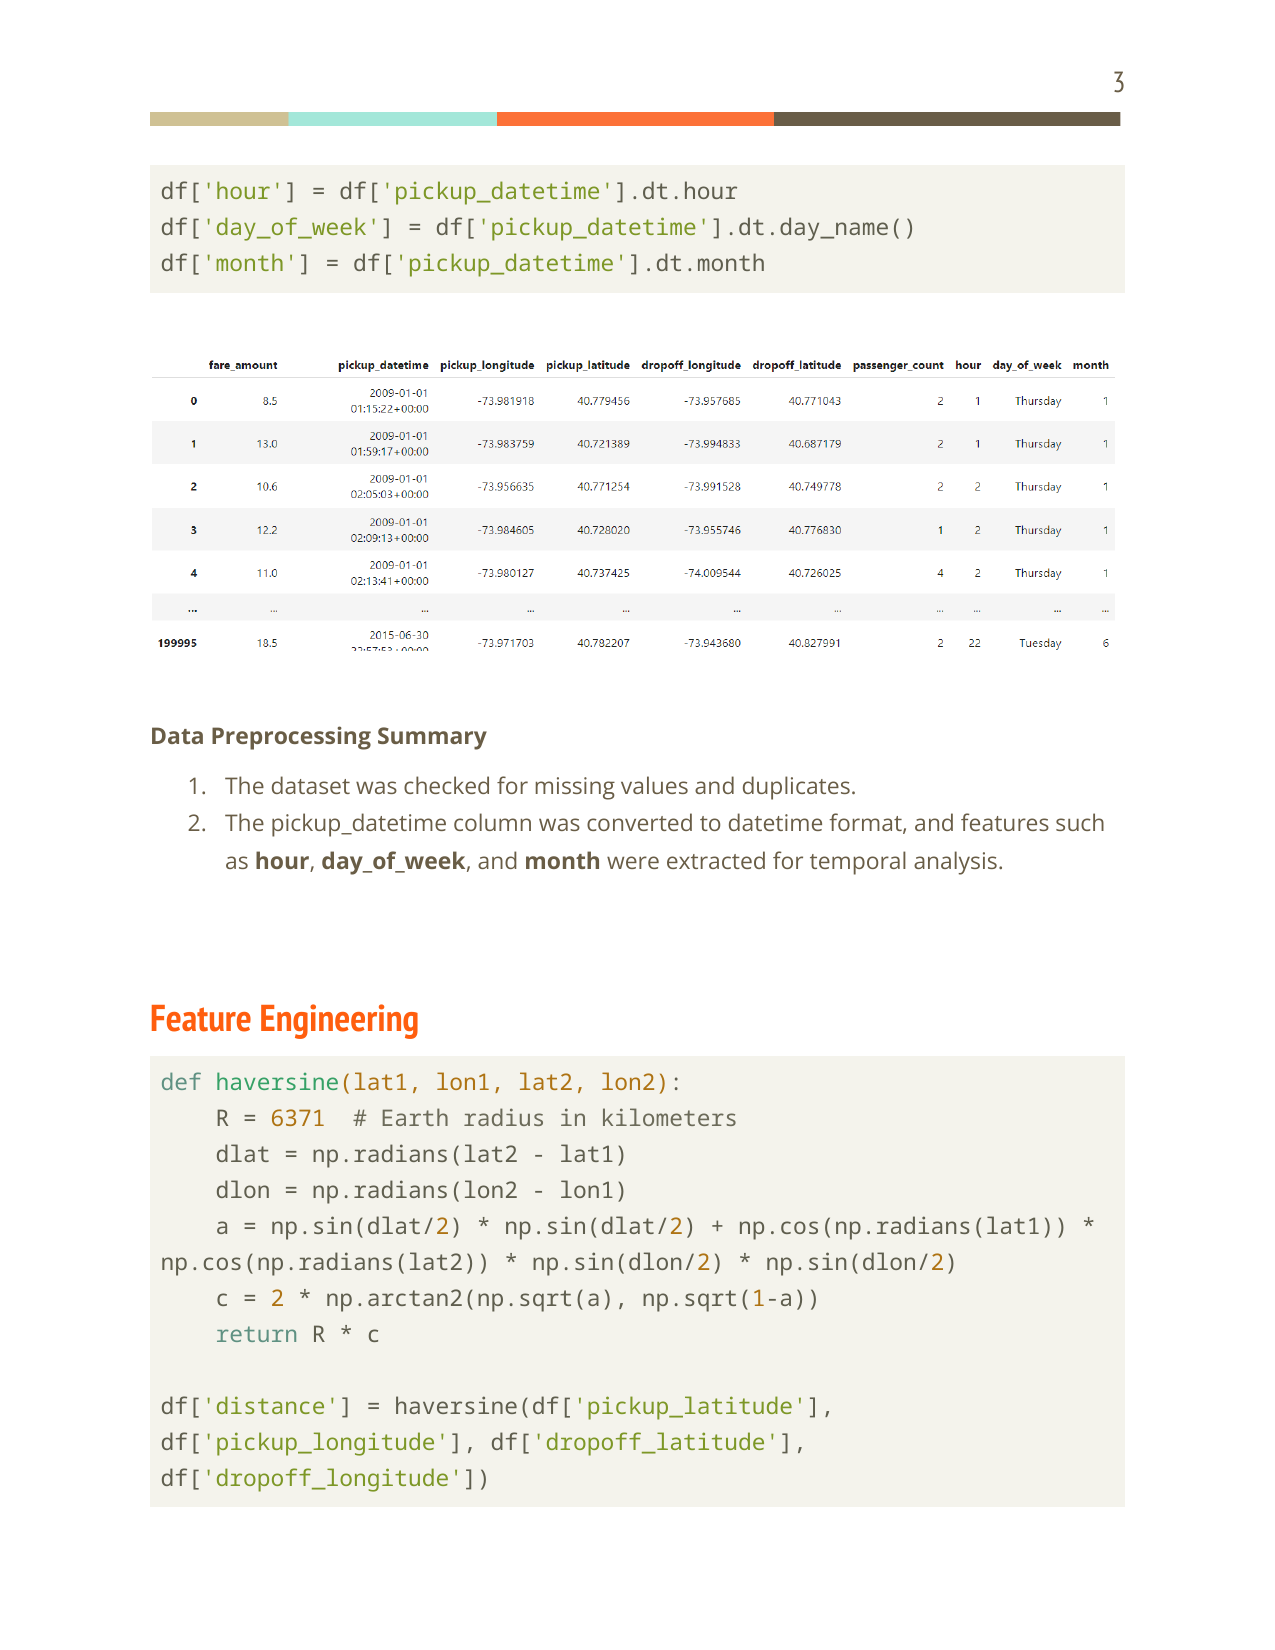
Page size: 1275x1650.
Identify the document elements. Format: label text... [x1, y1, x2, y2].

list The pickup_datetime column was converted to datetime format, and features such as hour, day_of_week, and month were extracted for temporal analysis. [187, 807, 1125, 876]
table_header def haversine(lat1, lon1, lat2, lon2): R = 6371 # Earth radius in kilometers dlat = np.radians(lat2 - lat1) dlon = np.radians(lon2 - lon1) a = np.sin(dlat/2) * np.sin(dlat/2) + np.cos(np.radians(lat1)) * np.cos(np.radians(lat2)) * np.sin(dlon/2) * np.sin(dlon/2) c = 2 * np.arctan2(np.sqrt(a), np.sqrt(1-a)) return R * c df['distance'] = haversine(df['pickup_latitude'], df['pickup_longitude'], df['dropoff_latitude'], df['dropoff_longitude']) [150, 1056, 1125, 1507]
list The dataset was checked for missing values and duplicates. [187, 770, 1125, 801]
text Data Preprocessing Summary [150, 720, 1125, 751]
picture [150, 355, 1125, 651]
subtitle Feature Engineering [150, 993, 1125, 1041]
picture [150, 112, 1121, 126]
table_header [150, 165, 1125, 293]
